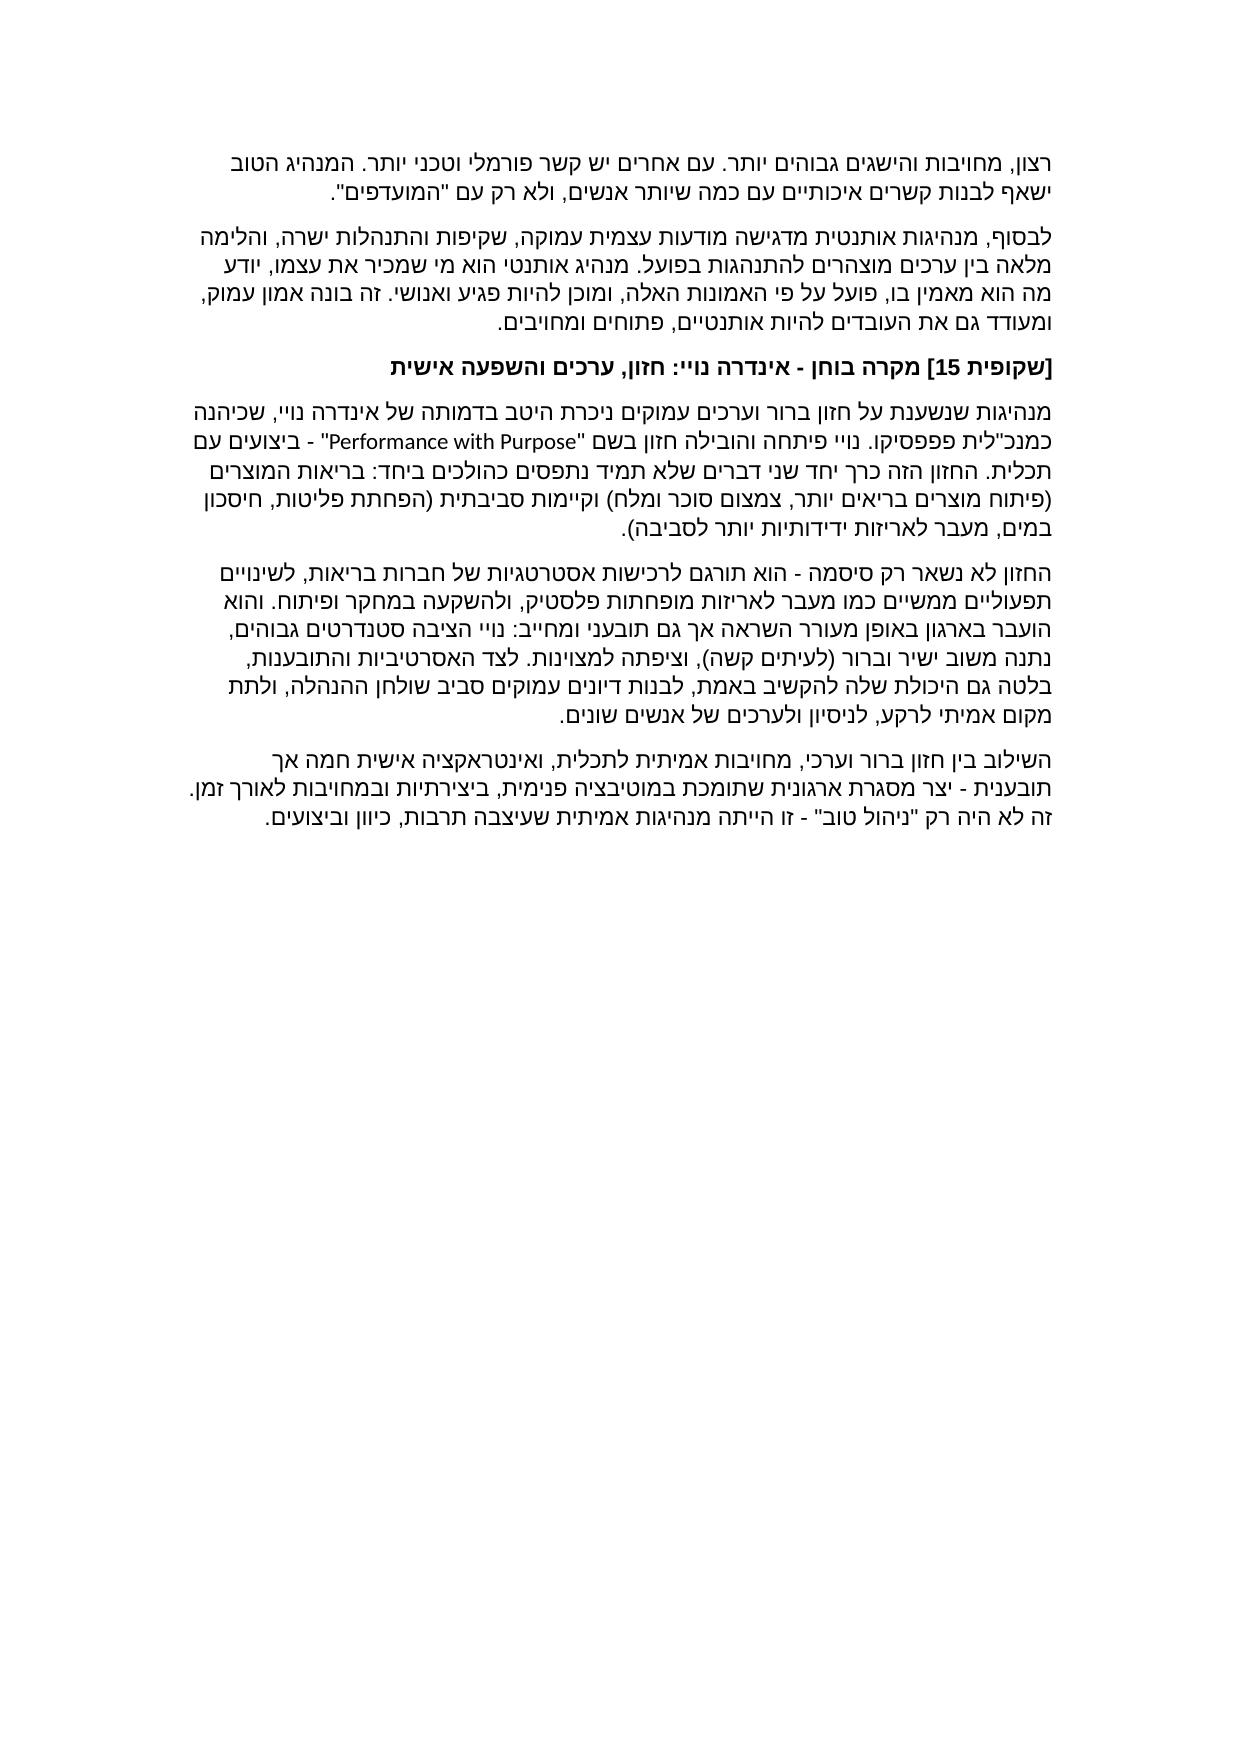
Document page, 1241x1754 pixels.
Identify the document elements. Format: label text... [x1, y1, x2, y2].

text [187, 150, 1053, 205]
text [שקופית 15] מקרה בוחן - אינדרה נויי: חזון, ערכים והשפעה אישית [187, 354, 1053, 380]
text מנהיגות שנשענת על חזון ברור וערכים עמוקים ניכרת היטב בדמותה של אינדרה נויי, שכיהנה כמנכ"לית פפפסיקו. נויי פיתחה והובילה חזון בשם "Performance with Purpose" - ביצועים עם תכלית. החזון הזה כרך יחד שני דברים שלא תמיד נתפסים כהולכים ביחד: בריאות המוצרים (פיתוח מוצרים בריאים יותר, צמצום סוכר ומלח) וקיימות סביבתית (הפחתת פליטות, חיסכון במים, מעבר לאריזות ידידותיות יותר לסביבה). [187, 399, 1053, 541]
text לבסוף, מנהיגות אותנטית מדגישה מודעות עצמית עמוקה, שקיפות והתנהלות ישרה, והלימה מלאה בין ערכים מוצהרים להתנהגות בפועל. מנהיג אותנטי הוא מי שמכיר את עצמו, יודע מה הוא מאמין בו, פועל על פי האמונות האלה, ומוכן להיות פגיע ואנושי. זה בונה אמון עמוק, ומעודד גם את העובדים להיות אותנטיים, פתוחים ומחויבים. [187, 223, 1053, 335]
text השילוב בין חזון ברור וערכי, מחויבות אמיתית לתכלית, ואינטראקציה אישית חמה אך תובענית - יצר מסגרת ארגונית שתומכת במוטיבציה פנימית, ביצירתיות ובמחויבות לאורך זמן. זה לא היה רק "ניהול טוב" - זו הייתה מנהיגות אמיתית שעיצבה תרבות, כיוון וביצועים. [187, 747, 1053, 830]
text החזון לא נשאר רק סיסמה - הוא תורגם לרכישות אסטרטגיות של חברות בריאות, לשינויים תפעוליים ממשיים כמו מעבר לאריזות מופחתות פלסטיק, ולהשקעה במחקר ופיתוח. והוא הועבר בארגון באופן מעורר השראה אך גם תובעני ומחייב: נויי הציבה סטנדרטים גבוהים, נתנה משוב ישיר וברור (לעיתים קשה), וציפתה למצוינות. לצד האסרטיביות והתובענות, בלטה גם היכולת שלה להקשיב באמת, לבנות דיונים עמוקים סביב שולחן ההנהלה, ולתת מקום אמיתי לרקע, לניסיון ולערכים של אנשים שונים. [187, 559, 1053, 728]
